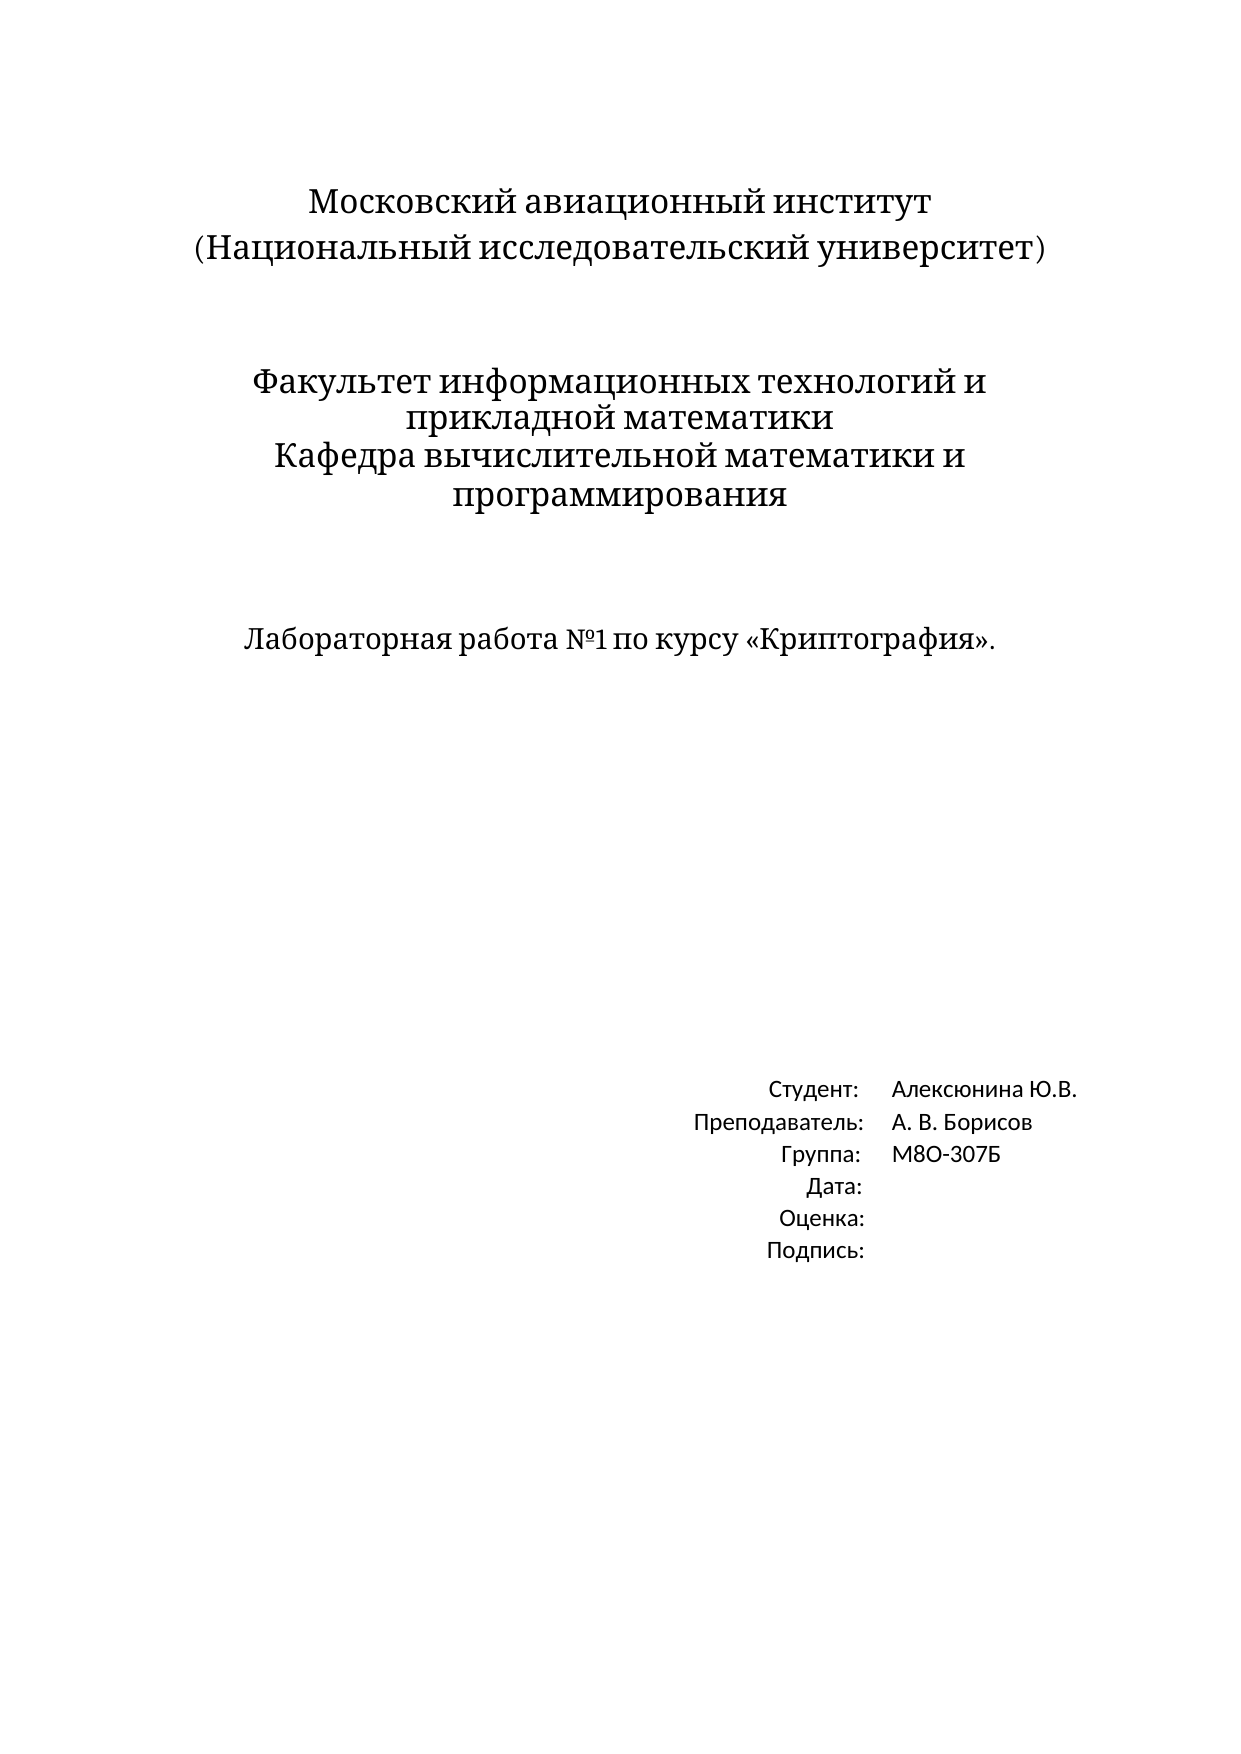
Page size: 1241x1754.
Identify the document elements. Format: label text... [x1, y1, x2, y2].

text Московский авиационный институт (Национальный исследовательский университет) [167, 183, 1073, 268]
text Кафедра вычислительной математики и программирования [150, 438, 1089, 514]
text Факультет информационных технологий и прикладной математики [167, 365, 1073, 438]
text Подпись: [767, 1234, 1090, 1264]
text Оценка: [779, 1202, 1090, 1233]
text Студент: Алексюнина Ю.В. [769, 1073, 1090, 1104]
text Дата: [806, 1170, 1090, 1201]
text Группа: М8О-307Б [781, 1138, 1090, 1169]
text Преподаватель: А. В. Борисов [694, 1106, 1090, 1137]
text Лабораторная работа №1 по курсу «Криптография». [150, 623, 1089, 657]
